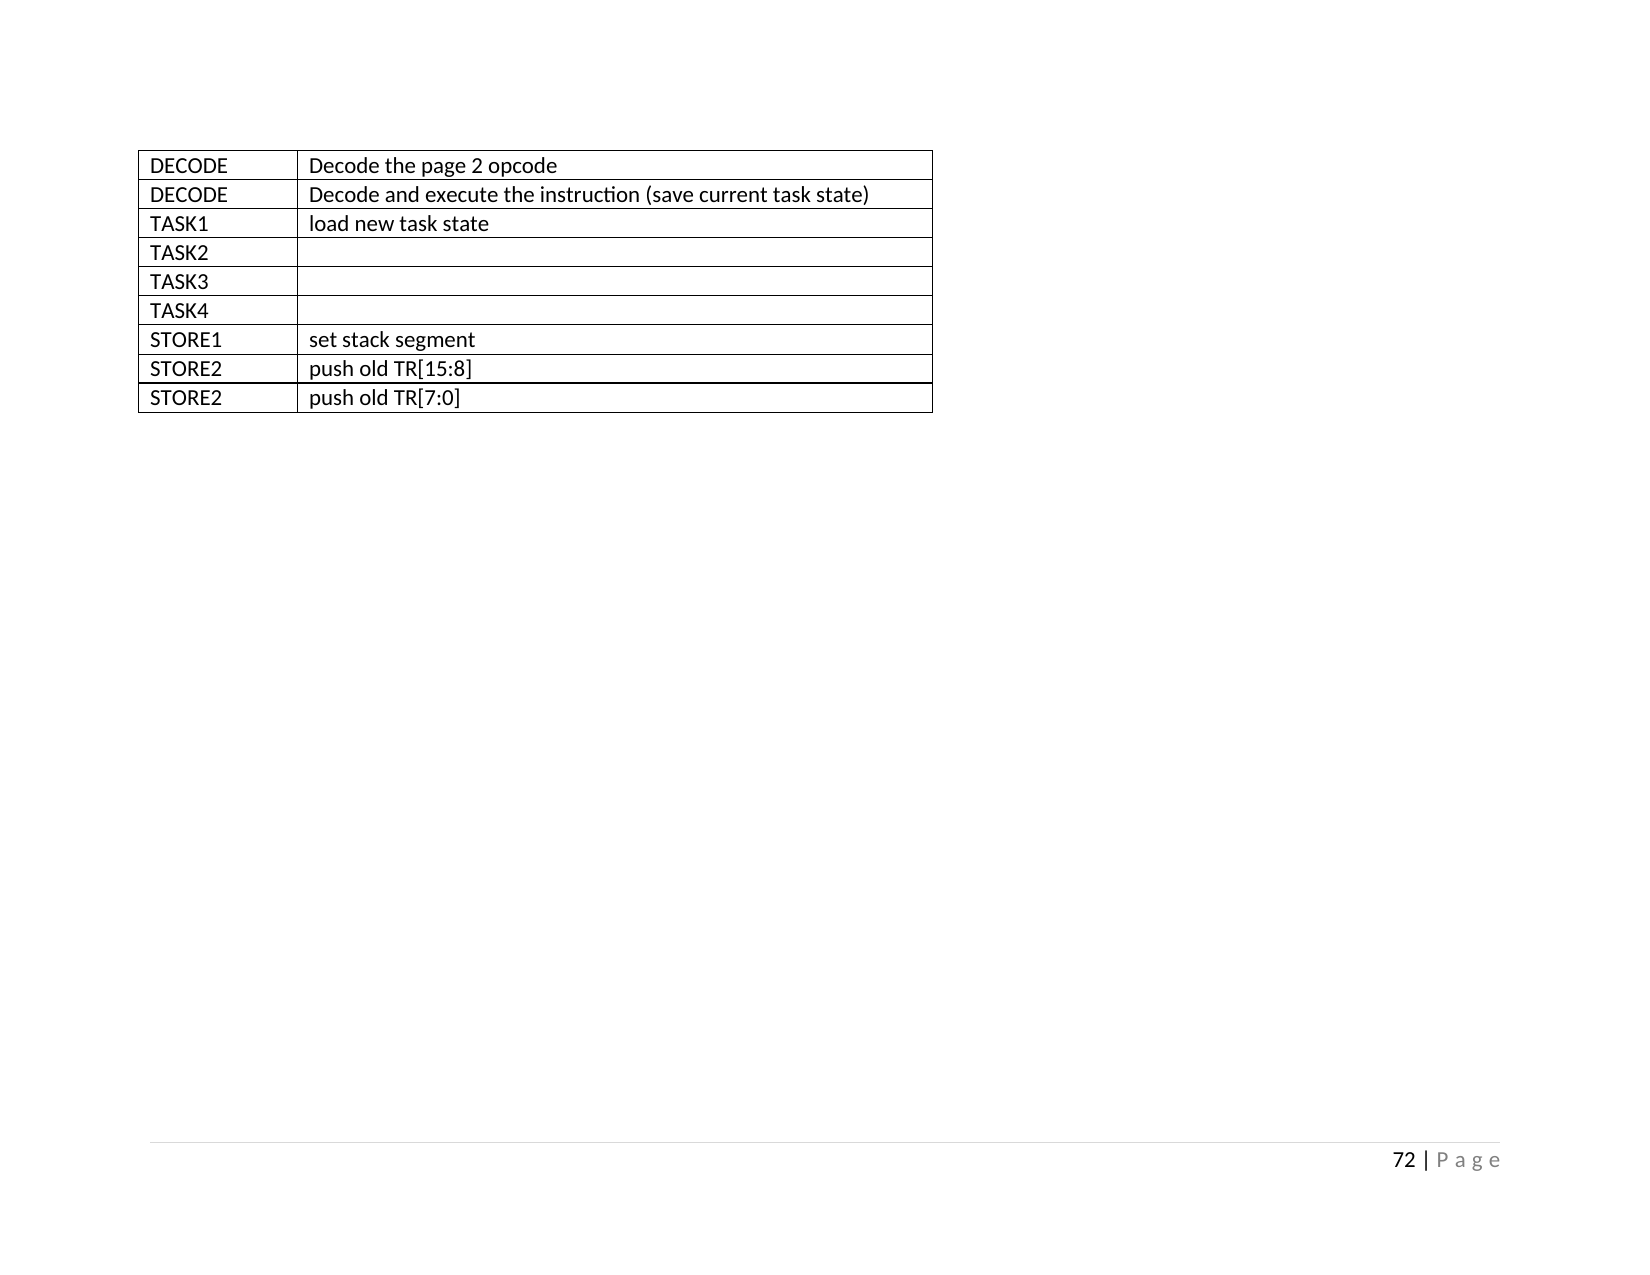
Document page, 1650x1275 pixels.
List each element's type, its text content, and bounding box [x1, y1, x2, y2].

table_cell [298, 296, 932, 324]
table_cell DECODE [139, 180, 297, 208]
table_cell TASK4 [139, 296, 297, 324]
table_cell TASK1 [139, 209, 297, 237]
table_cell [298, 238, 932, 266]
table_cell [298, 267, 932, 295]
table_cell STORE2 [139, 384, 297, 412]
table_cell push old TR[7:0] [298, 384, 932, 412]
table_cell set stack segment [298, 325, 932, 353]
table_cell DECODE [139, 151, 297, 179]
table_cell TASK3 [139, 267, 297, 295]
table_cell push old TR[15:8] [298, 355, 932, 382]
table_cell load new task state [298, 209, 932, 237]
table_cell Decode and execute the instruction (save current task state) [298, 180, 932, 208]
table_cell STORE2 [139, 355, 297, 382]
table_cell STORE1 [139, 325, 297, 353]
table_cell TASK2 [139, 238, 297, 266]
table_cell Decode the page 2 opcode [298, 151, 932, 179]
